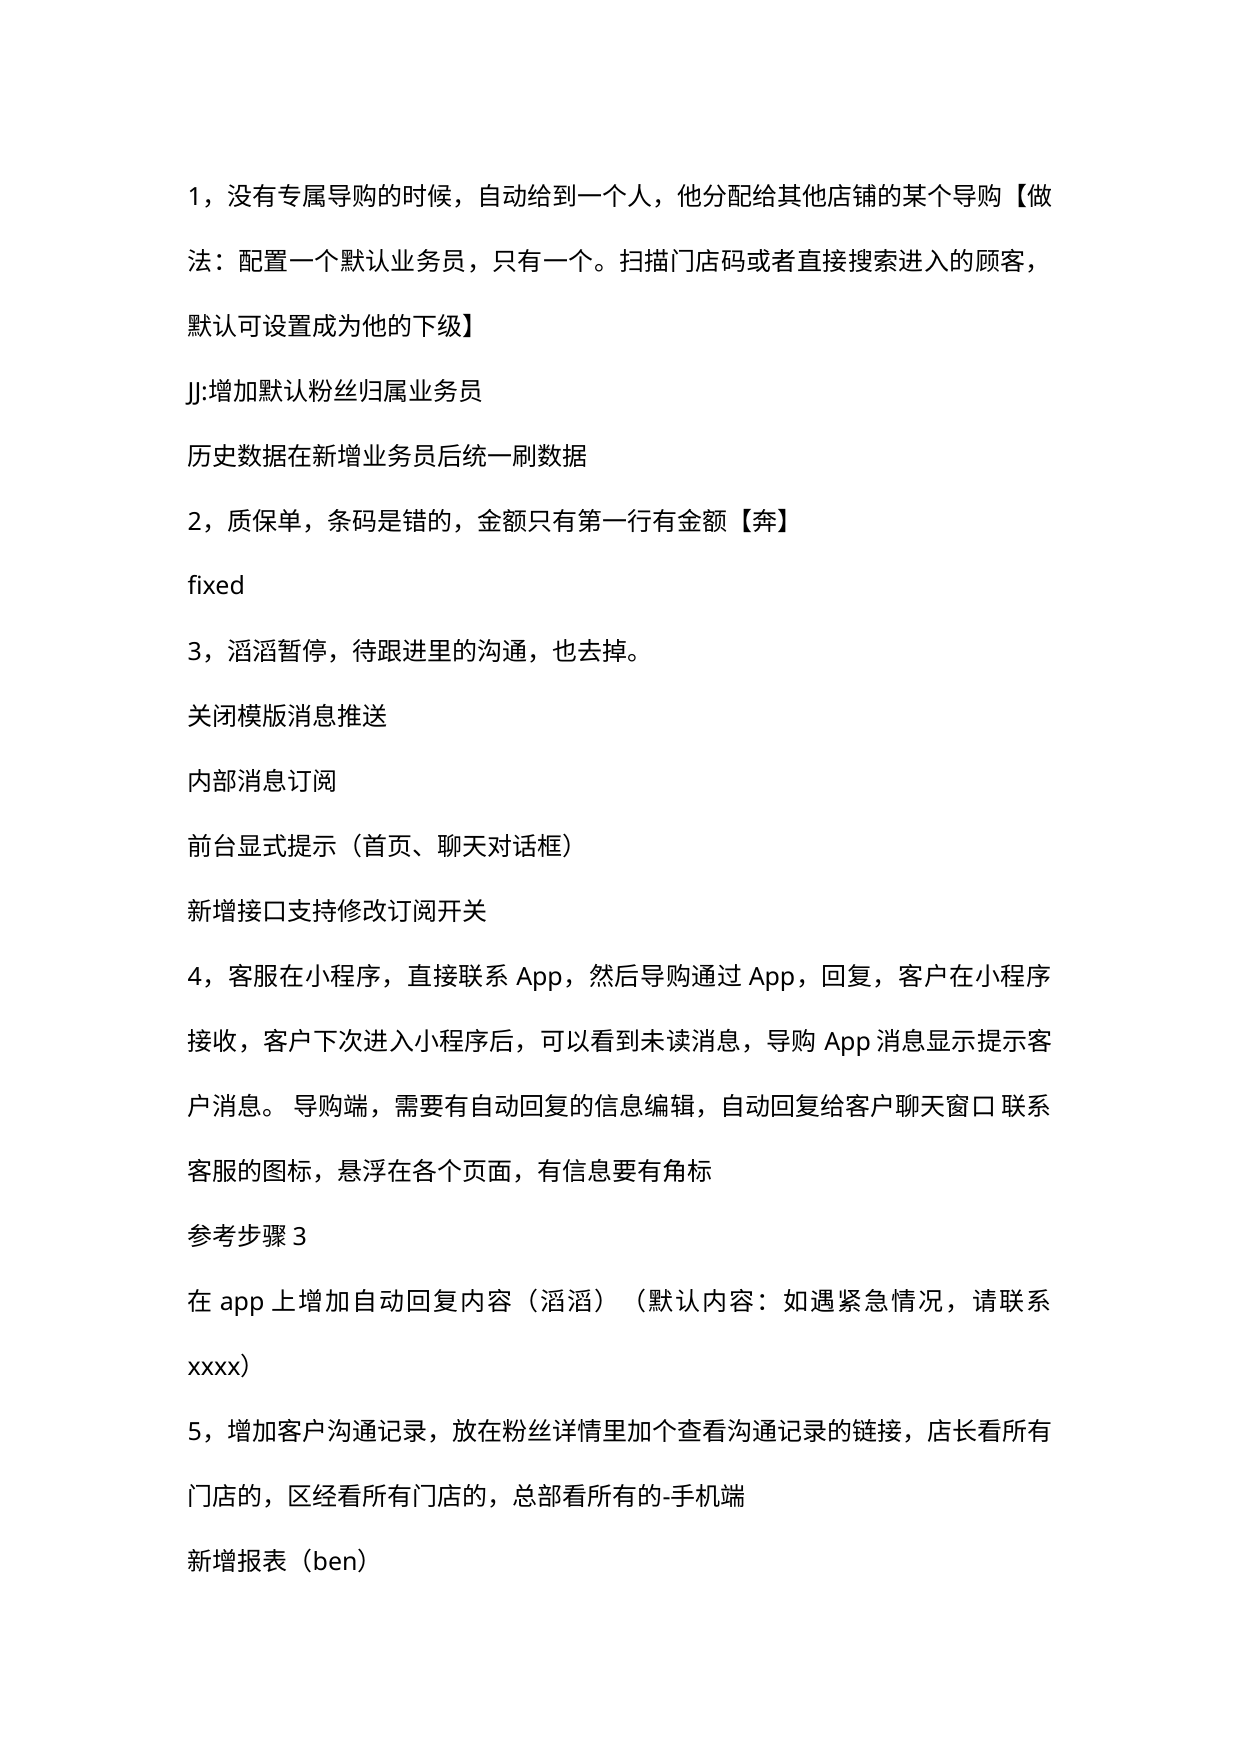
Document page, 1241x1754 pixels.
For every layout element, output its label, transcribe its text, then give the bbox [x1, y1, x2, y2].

text 新增接口支持修改订阅开关 [187, 877, 1053, 942]
text 在app上增加自动回复内容（滔滔）（默认内容：如遇紧急情况，请联系xxxx） [187, 1267, 1053, 1397]
text 4，客服在小程序，直接联系App，然后导购通过App，回复，客户在小程序接收，客户下次进入小程序后，可以看到未读消息，导购App消息显示提示客户消息。 导购端，需要有自动回复的信息编辑，自动回复给客户聊天窗口 联系客服的图标，悬浮在各个页面，有信息要有角标 [187, 942, 1053, 1202]
text 3，滔滔暂停，待跟进里的沟通，也去掉。 [187, 617, 1053, 682]
text fixed [187, 552, 1053, 617]
text 2，质保单，条码是错的，金额只有第一行有金额【奔】 [187, 487, 1053, 552]
text 内部消息订阅 [187, 747, 1053, 812]
text 关闭模版消息推送 [187, 682, 1053, 747]
text 历史数据在新增业务员后统一刷数据 [187, 422, 1053, 487]
text 新增报表（ben） [187, 1527, 1053, 1592]
text 1，没有专属导购的时候，自动给到一个人，他分配给其他店铺的某个导购【做法：配置一个默认业务员，只有一个。扫描门店码或者直接搜索进入的顾客，默认可设置成为他的下级】 [187, 162, 1053, 357]
text 前台显式提示（首页、聊天对话框） [187, 812, 1053, 877]
text 5，增加客户沟通记录，放在粉丝详情里加个查看沟通记录的链接，店长看所有门店的，区经看所有门店的，总部看所有的-手机端 [187, 1397, 1053, 1527]
text JJ:增加默认粉丝归属业务员 [187, 357, 1053, 422]
text 参考步骤3 [187, 1202, 1053, 1267]
